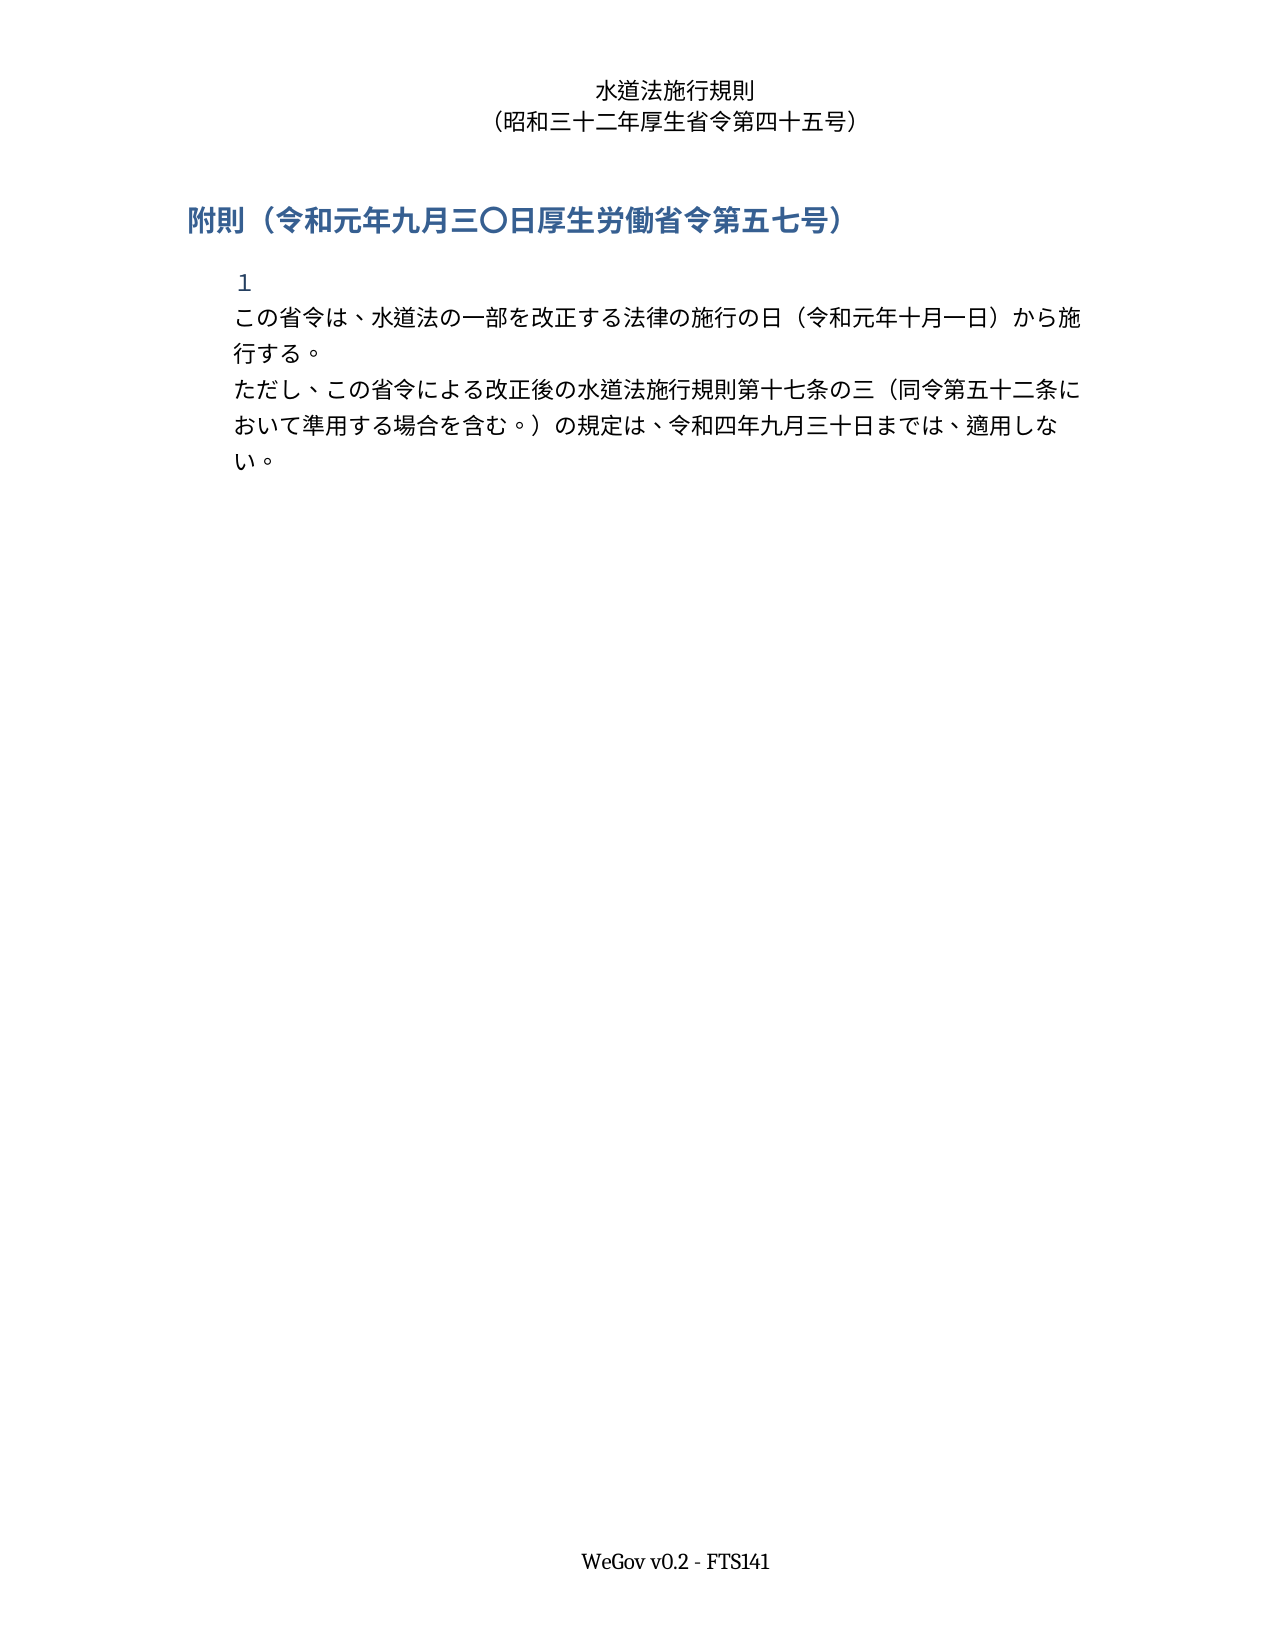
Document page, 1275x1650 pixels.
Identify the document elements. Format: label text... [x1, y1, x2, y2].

subtitle 附則（令和元年九月三〇日厚生労働省令第五七号） [187, 200, 1087, 240]
text この省令は、水道法の一部を改正する法律の施行の日（令和元年十月一日）から施行する。 ただし、この省令による改正後の水道法施行規則第十七条の三（同令第五十二条において準用する場合を含む。）の規定は、令和四年九月三十日までは、適用しない。 [233, 302, 1087, 477]
subtitle １ [233, 266, 1087, 298]
